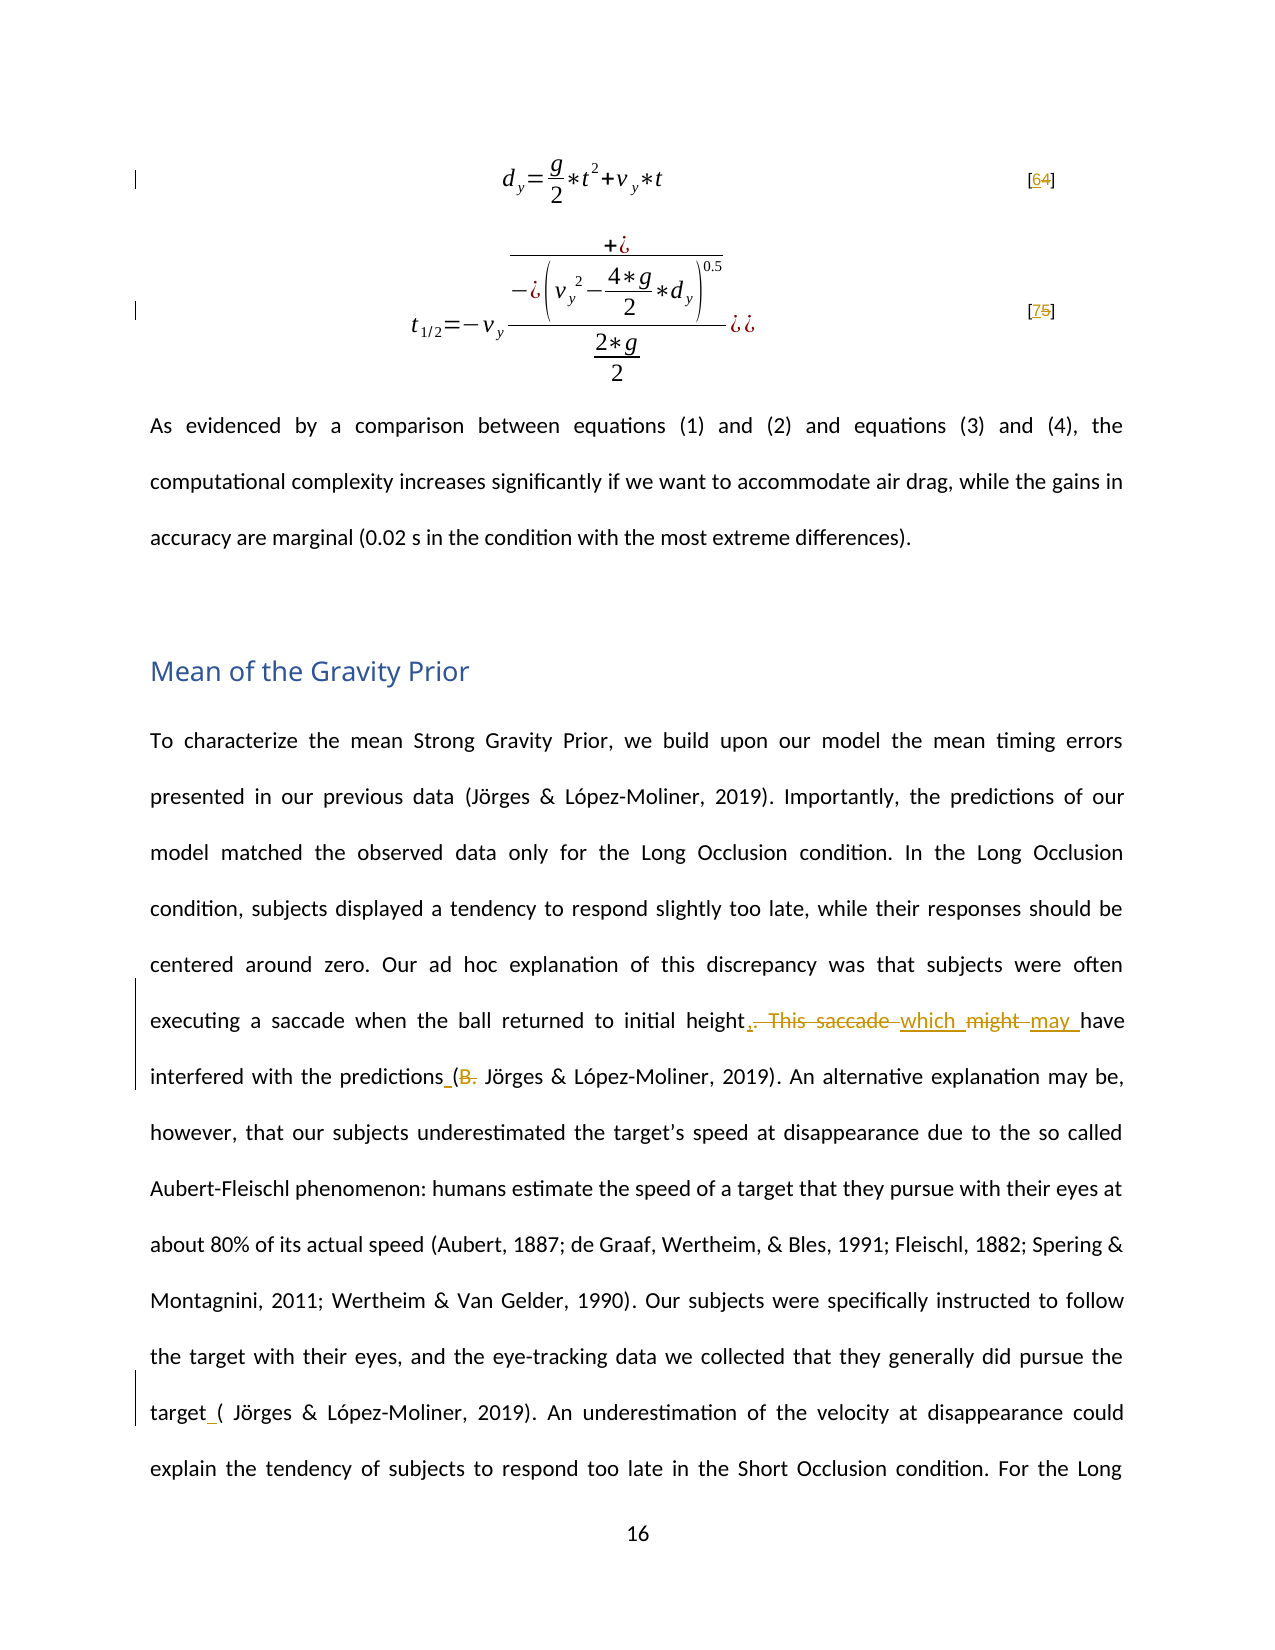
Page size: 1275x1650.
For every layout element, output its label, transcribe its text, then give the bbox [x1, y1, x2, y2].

table_cell [150, 234, 1016, 411]
table_header [] [1016, 150, 1098, 234]
table_header [150, 150, 1016, 234]
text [150, 726, 1125, 1482]
table_cell [] [1016, 234, 1098, 411]
text As evidenced by a comparison between equations (1) and (2) and equations (3) and (4), the computational complexity increases significantly if we want to accommodate air drag, while the gains in accuracy are marginal (0.02 s in the condition with the most extreme differences). [150, 411, 1125, 551]
text Mean of the Gravity Prior [150, 652, 1125, 689]
